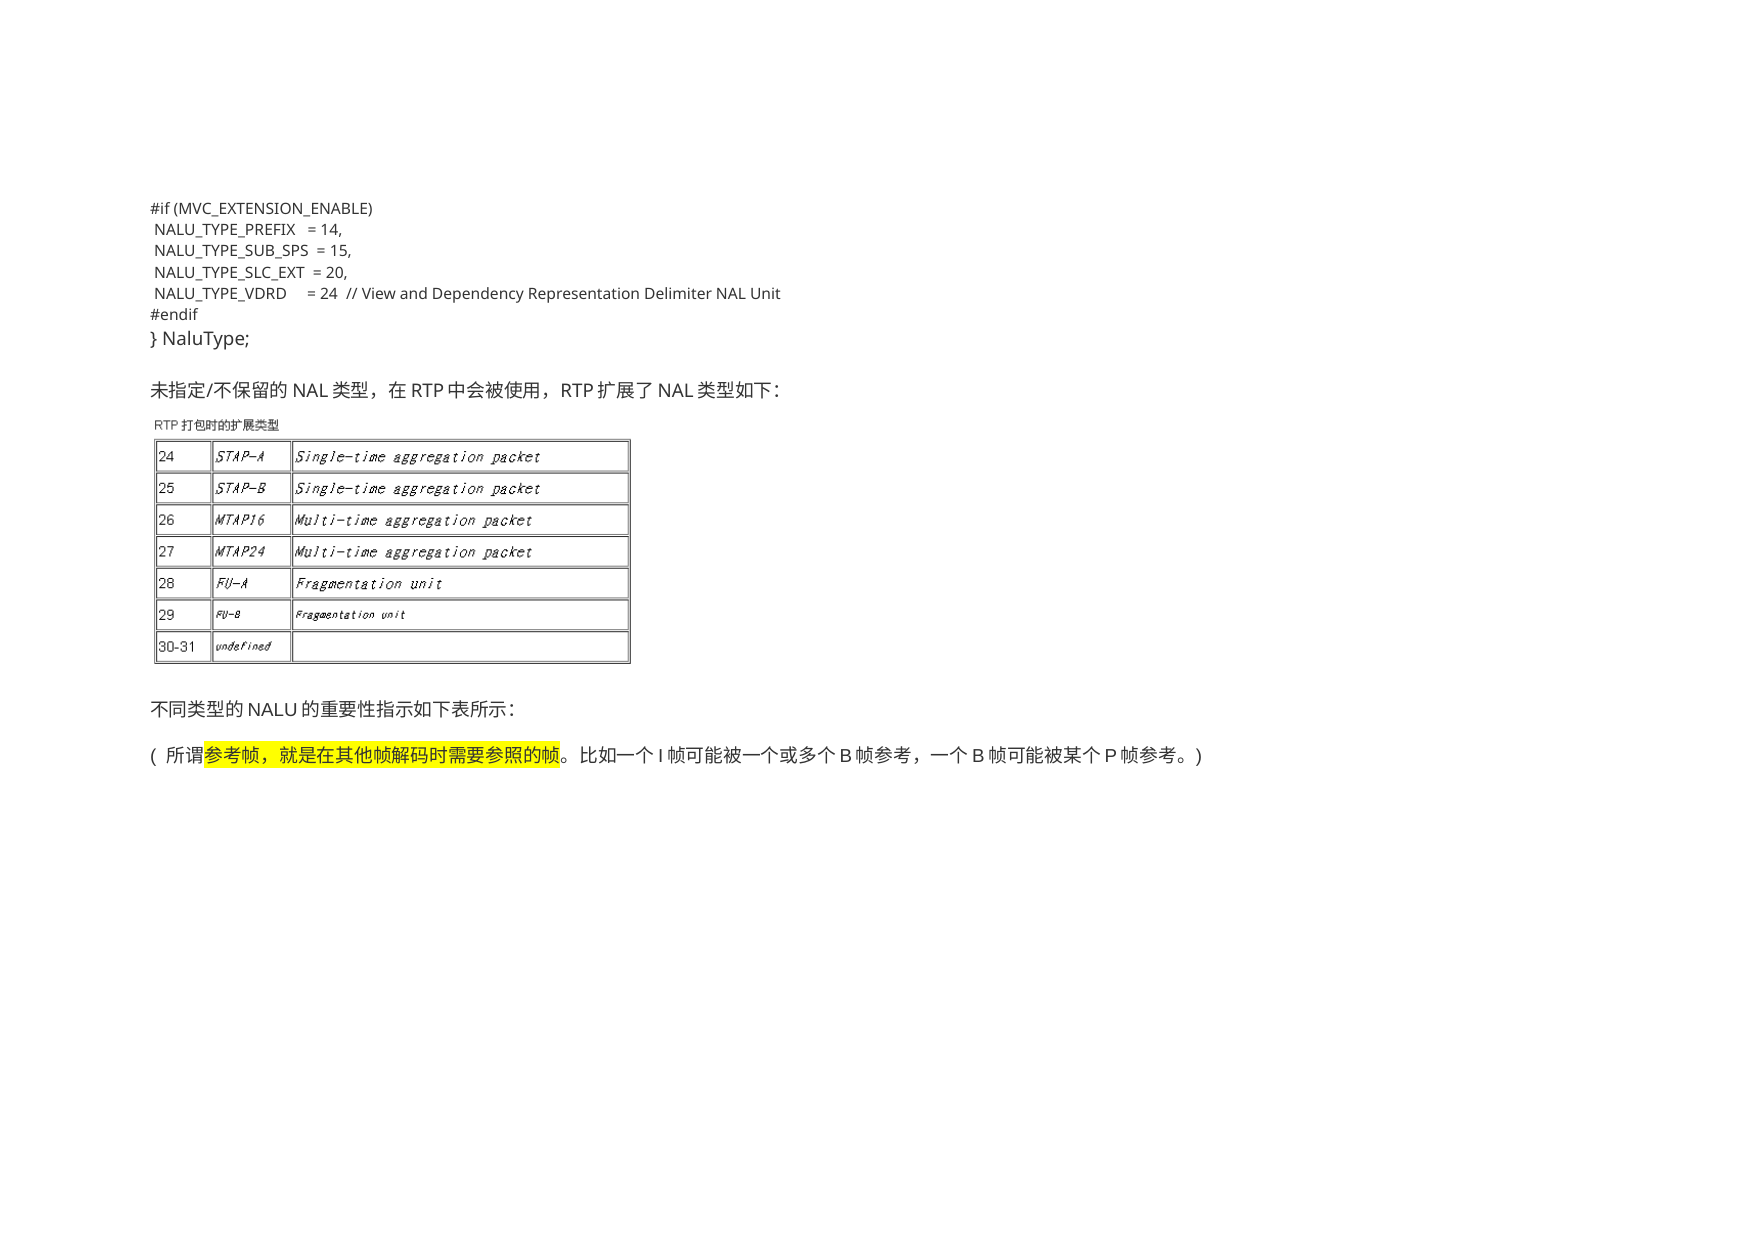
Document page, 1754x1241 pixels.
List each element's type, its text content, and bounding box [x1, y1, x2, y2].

text } NaluType; [150, 325, 1604, 351]
text 不同类型的NALU的重要性指示如下表所示： [150, 692, 1604, 725]
text #if (MVC_EXTENSION_ENABLE) [150, 198, 1604, 219]
text #endif [150, 304, 1604, 325]
text ( 所谓参考帧，就是在其他帧解码时需要参照的帧。比如一个I帧可能被一个或多个B帧参考，一个B帧可能被某个P帧参考。) [150, 738, 1604, 771]
text NALU_TYPE_PREFIX = 14, [150, 219, 1604, 240]
picture [150, 403, 639, 667]
text NALU_TYPE_SUB_SPS = 15, [150, 240, 1604, 261]
text NALU_TYPE_VDRD = 24 // View and Dependency Representation Delimiter NAL Unit [150, 283, 1604, 304]
text 未指定/不保留的NAL类型，在RTP中会被使用，RTP扩展了NAL类型如下： [150, 376, 1604, 403]
text NALU_TYPE_SLC_EXT = 20, [150, 261, 1604, 283]
